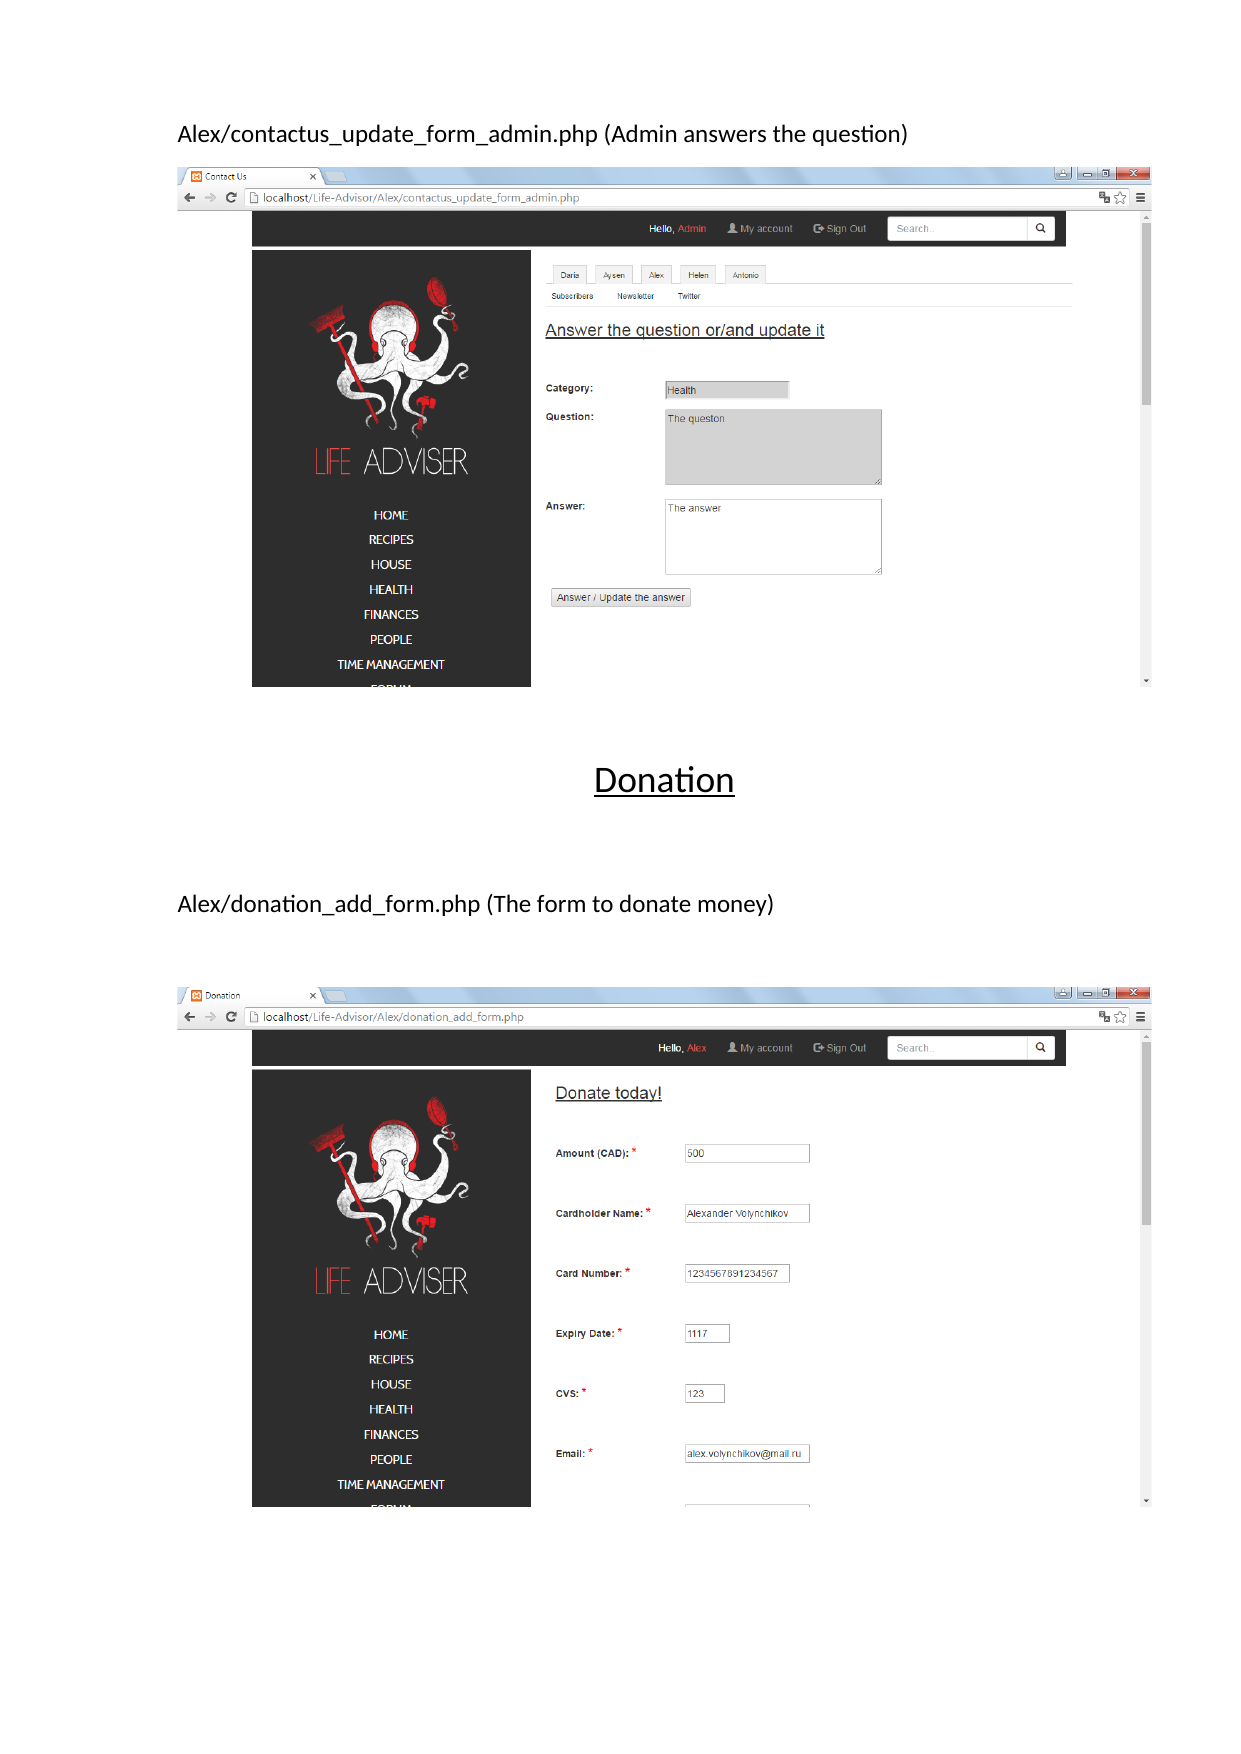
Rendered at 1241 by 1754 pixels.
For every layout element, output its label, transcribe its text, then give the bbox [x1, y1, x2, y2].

picture [177, 167, 1152, 687]
text Alex/donation_add_form.php (The form to donate money) [177, 888, 1152, 918]
picture [177, 987, 1152, 1507]
text Donation [177, 756, 1152, 801]
text Alex/contactus_update_form_admin.php (Admin answers the question) [177, 118, 1152, 149]
